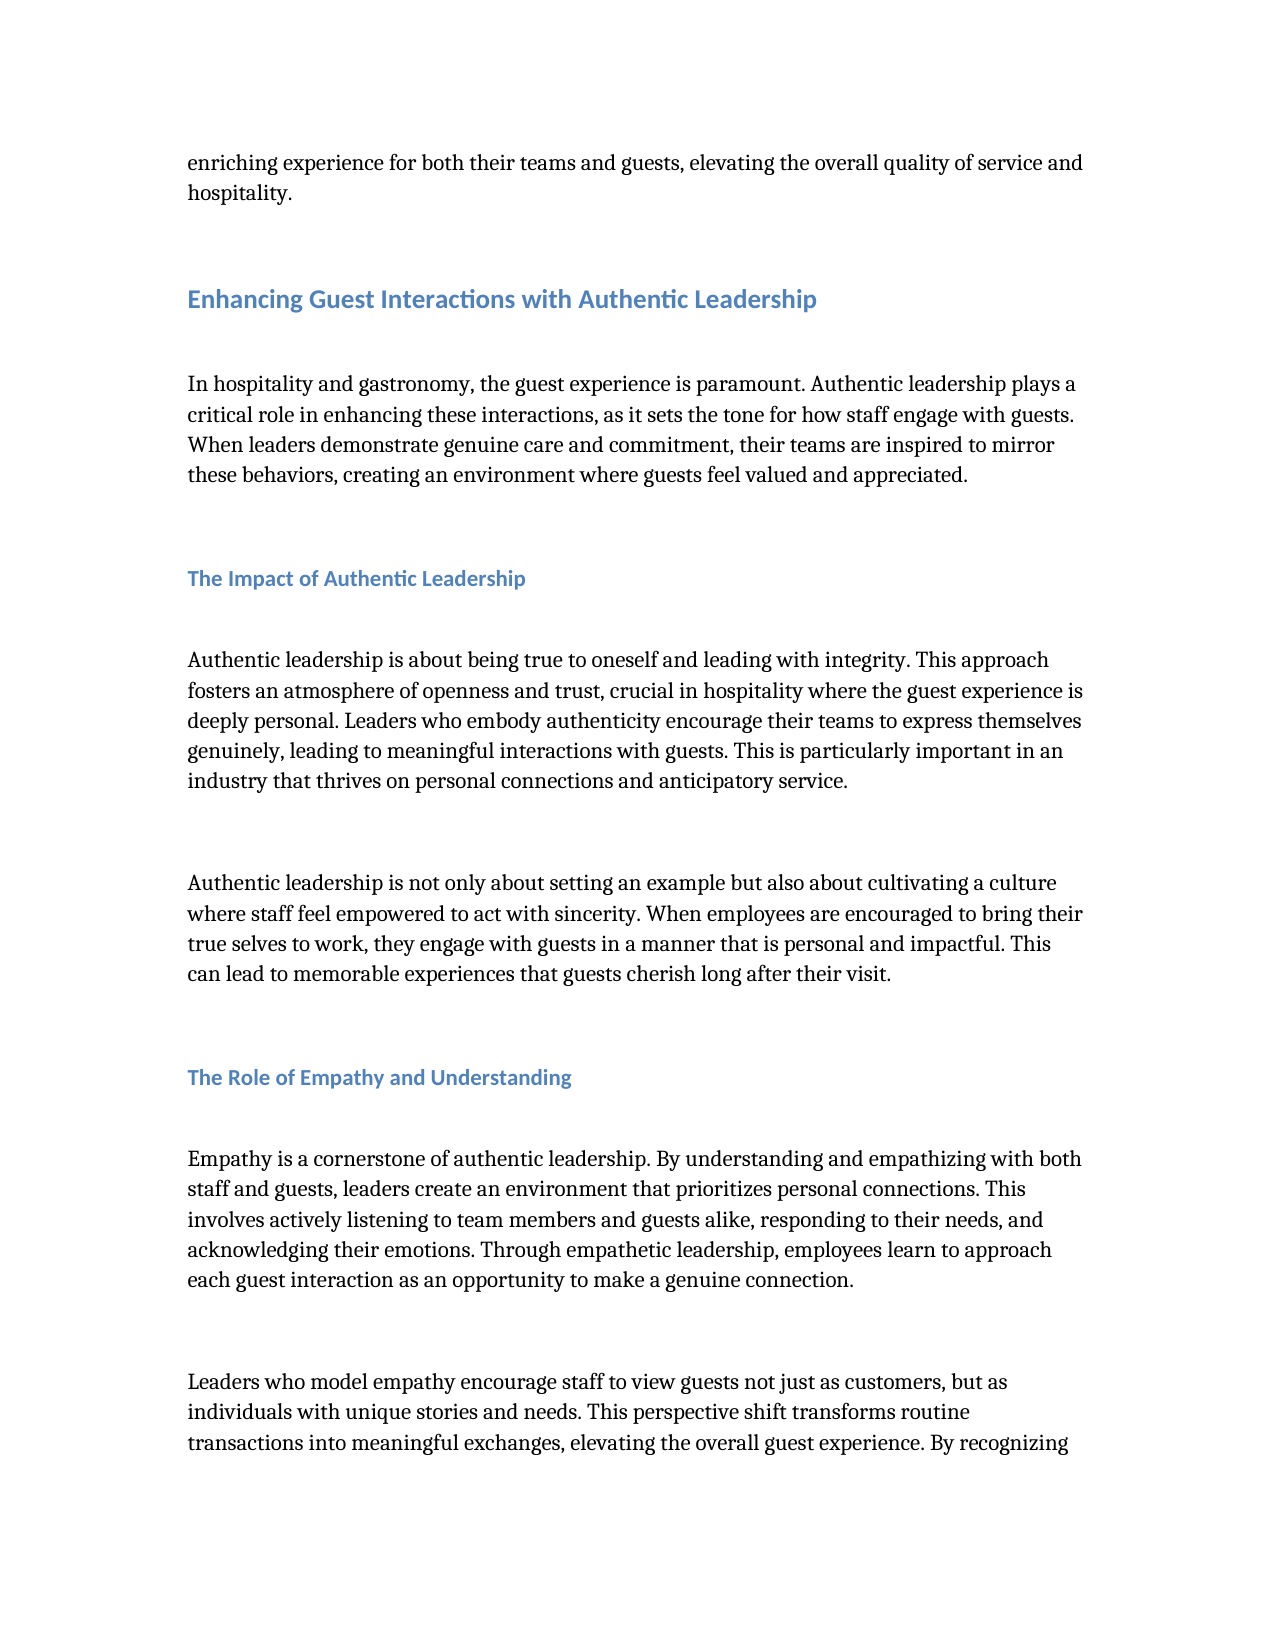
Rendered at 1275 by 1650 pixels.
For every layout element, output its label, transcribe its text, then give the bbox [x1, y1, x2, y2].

text In hospitality and gastronomy, the guest experience is paramount. Authentic leadership plays a critical role in enhancing these interactions, as it sets the tone for how staff engage with guests. When leaders demonstrate genuine care and commitment, their teams are inspired to mirror these behaviors, creating an environment where guests feel valued and appreciated. [187, 371, 1087, 488]
subtitle Enhancing Guest Interactions with Authentic Leadership [187, 282, 1087, 315]
text Authentic leadership is about being true to oneself and leading with integrity. This approach fosters an atmosphere of openness and trust, crucial in hospitality where the guest experience is deeply personal. Leaders who embody authenticity encourage their teams to express themselves genuinely, leading to meaningful interactions with guests. This is particularly important in an industry that thrives on personal connections and anticipatory service. [187, 647, 1087, 794]
subtitle The Role of Empathy and Understanding [187, 1063, 1087, 1091]
subtitle The Impact of Authentic Leadership [187, 564, 1087, 592]
text Authentic leadership is not only about setting an example but also about cultivating a culture where staff feel empowered to act with sincerity. When employees are encouraged to bring their true selves to work, they engage with guests in a manner that is personal and impactful. This can lead to memorable experiences that guests cherish long after their visit. [187, 870, 1087, 987]
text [187, 1369, 1087, 1456]
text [187, 150, 1087, 207]
text Empathy is a cornerstone of authentic leadership. By understanding and empathizing with both staff and guests, leaders create an environment that prioritizes personal connections. This involves actively listening to team members and guests alike, responding to their needs, and acknowledging their emotions. Through empathetic leadership, employees learn to approach each guest interaction as an opportunity to make a genuine connection. [187, 1146, 1087, 1293]
